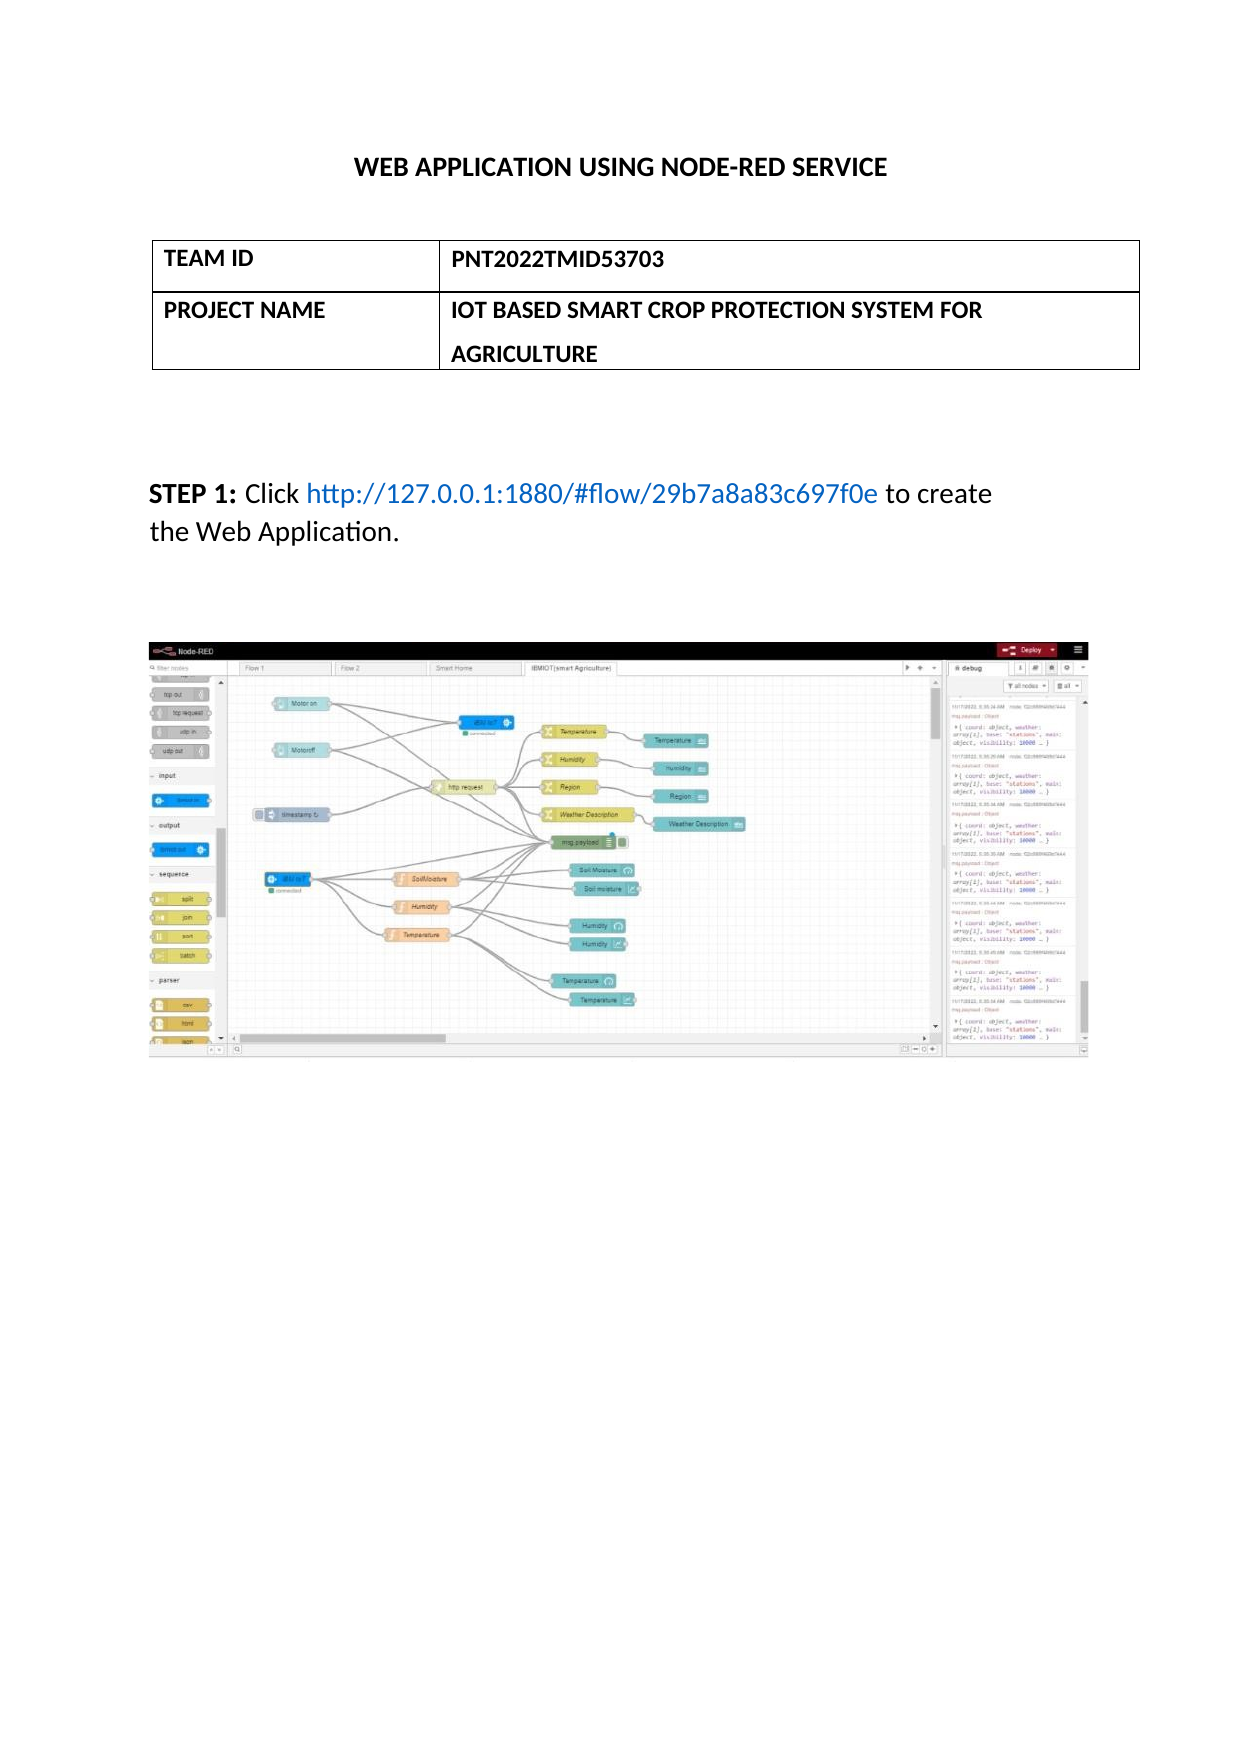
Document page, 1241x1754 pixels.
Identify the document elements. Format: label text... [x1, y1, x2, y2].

text WEB APPLICATION USING NODE-RED SERVICE [352, 149, 889, 184]
table_cell PROJECT NAME [153, 293, 439, 369]
table_header PNT2022TMID53703 [440, 241, 1139, 291]
text STEP 1: Click http://127.0.0.1:1880/#flow/29b7a8a83c697f0e to create the Web Application. [148, 475, 1034, 548]
picture [148, 642, 1089, 1062]
table_cell IOT BASED SMART CROP PROTECTION SYSTEM FOR AGRICULTURE [440, 293, 1139, 369]
table_header TEAM ID [153, 241, 439, 291]
